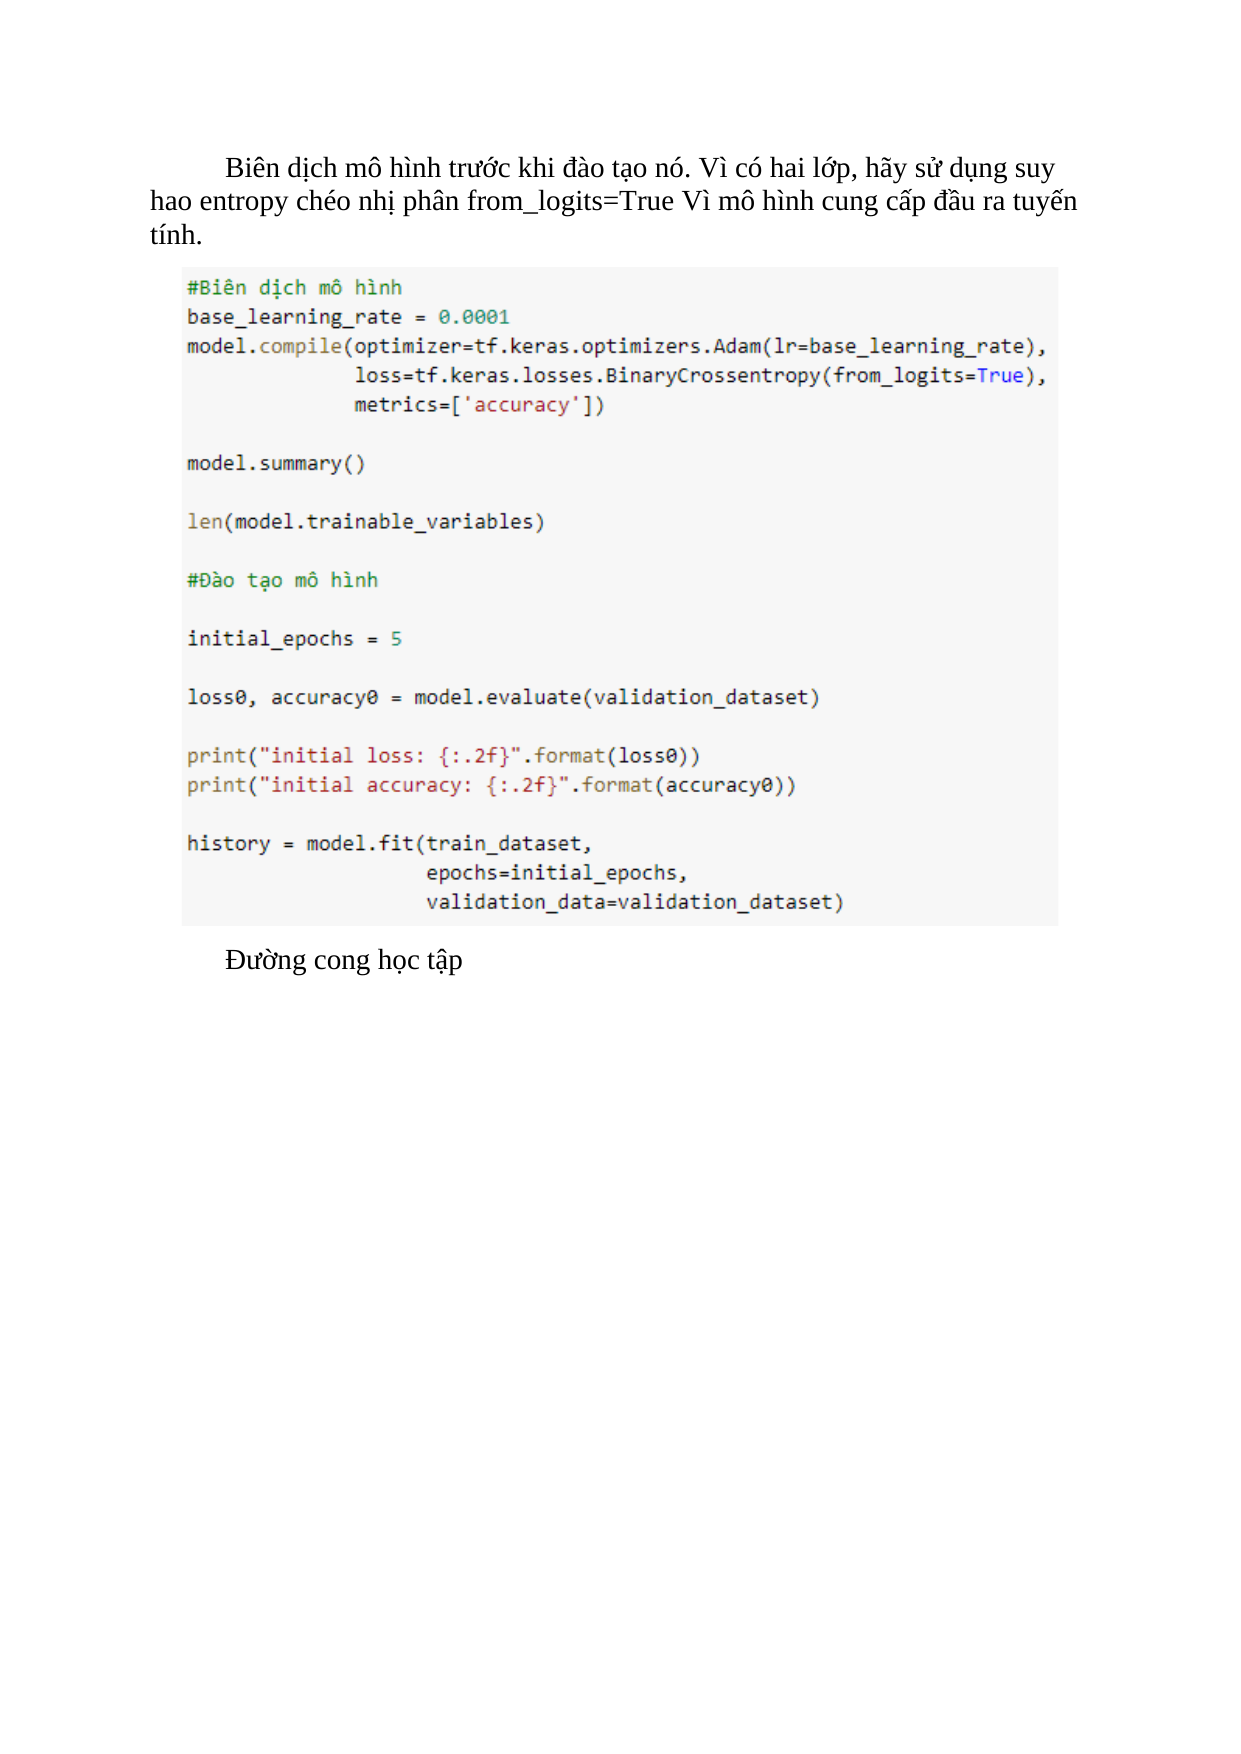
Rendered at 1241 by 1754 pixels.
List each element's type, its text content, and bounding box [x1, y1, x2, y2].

text Đường cong học tập [150, 942, 1090, 975]
picture [181, 267, 1059, 926]
text Biên dịch mô hình trước khi đào tạo nó. Vì có hai lớp, hãy sử dụng suy hao entropy chéo nhị phân from_logits=True Vì mô hình cung cấp đầu ra tuyến tính. [150, 150, 1090, 251]
